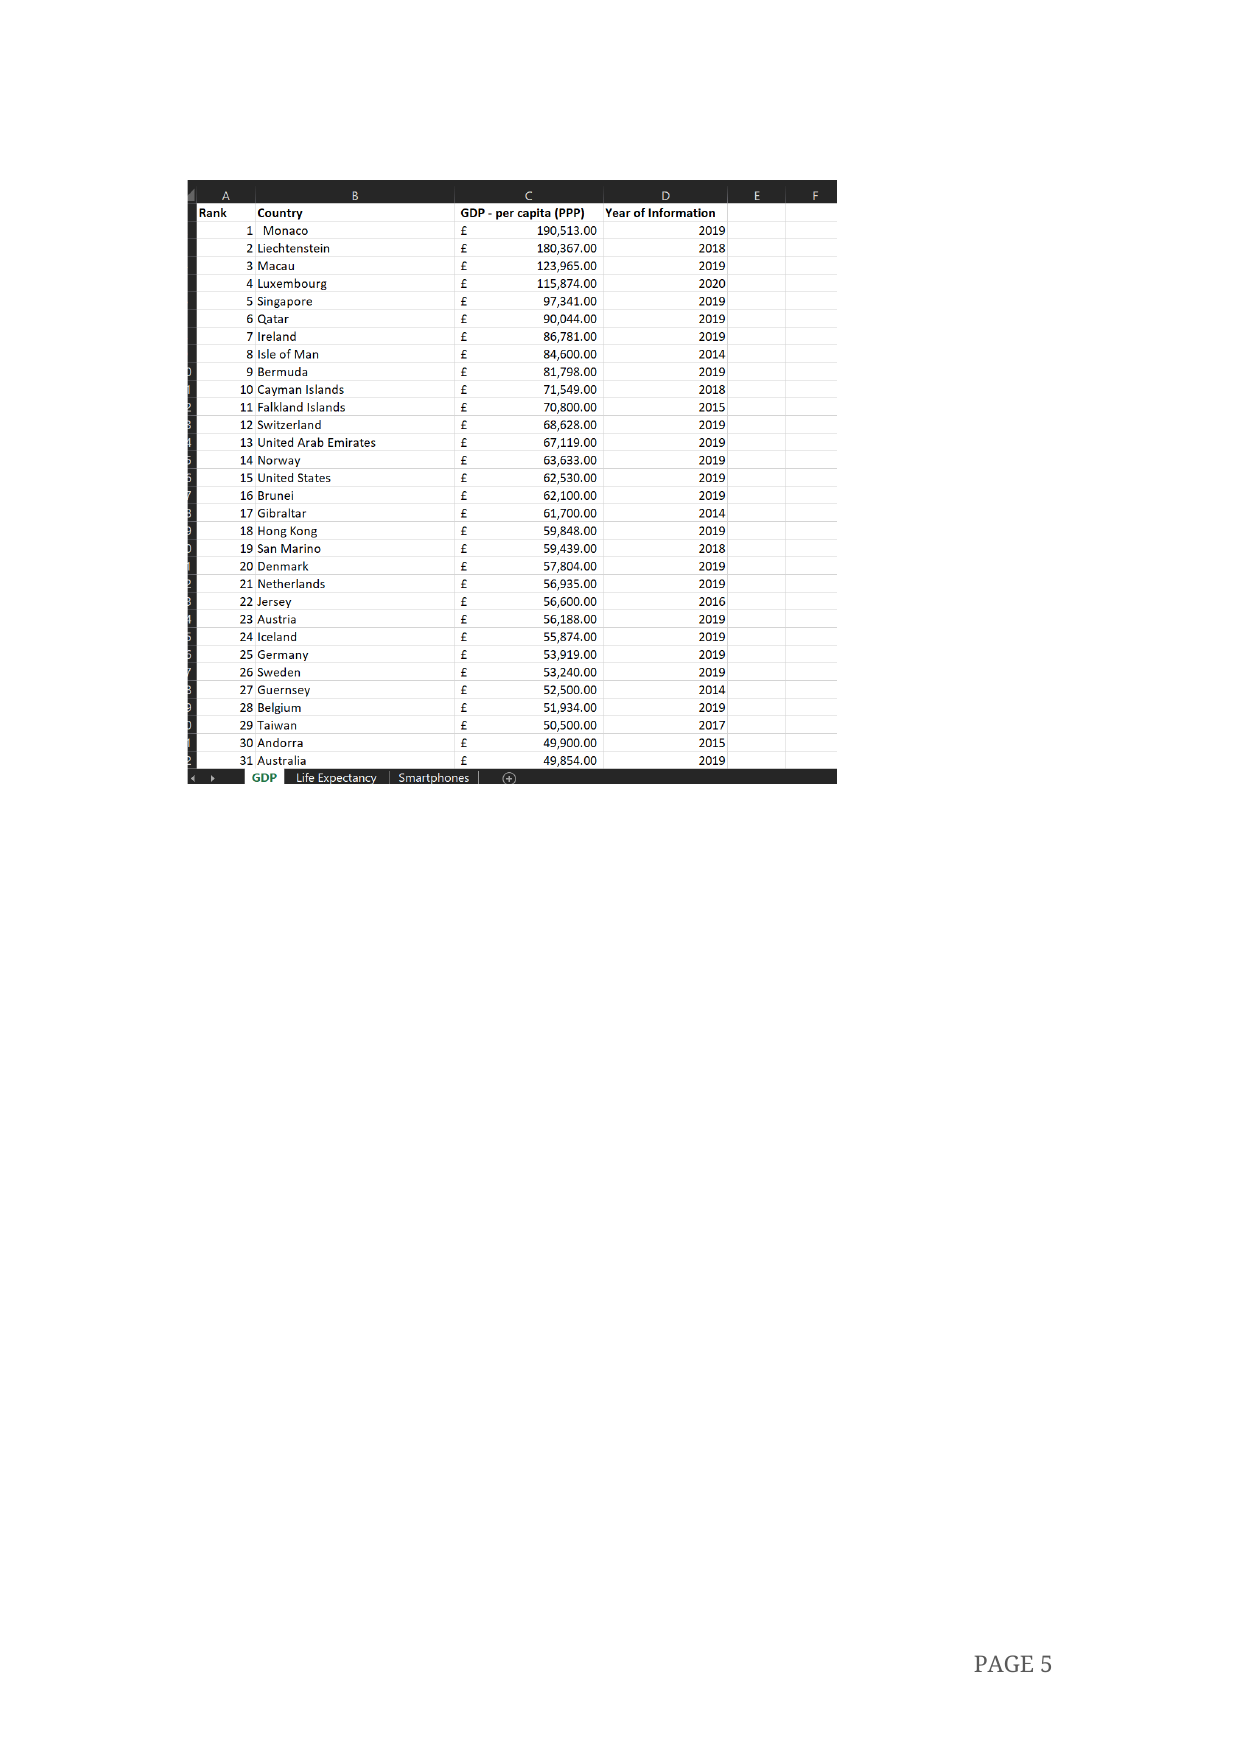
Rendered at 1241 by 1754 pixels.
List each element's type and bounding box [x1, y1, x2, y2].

picture [187, 180, 837, 784]
